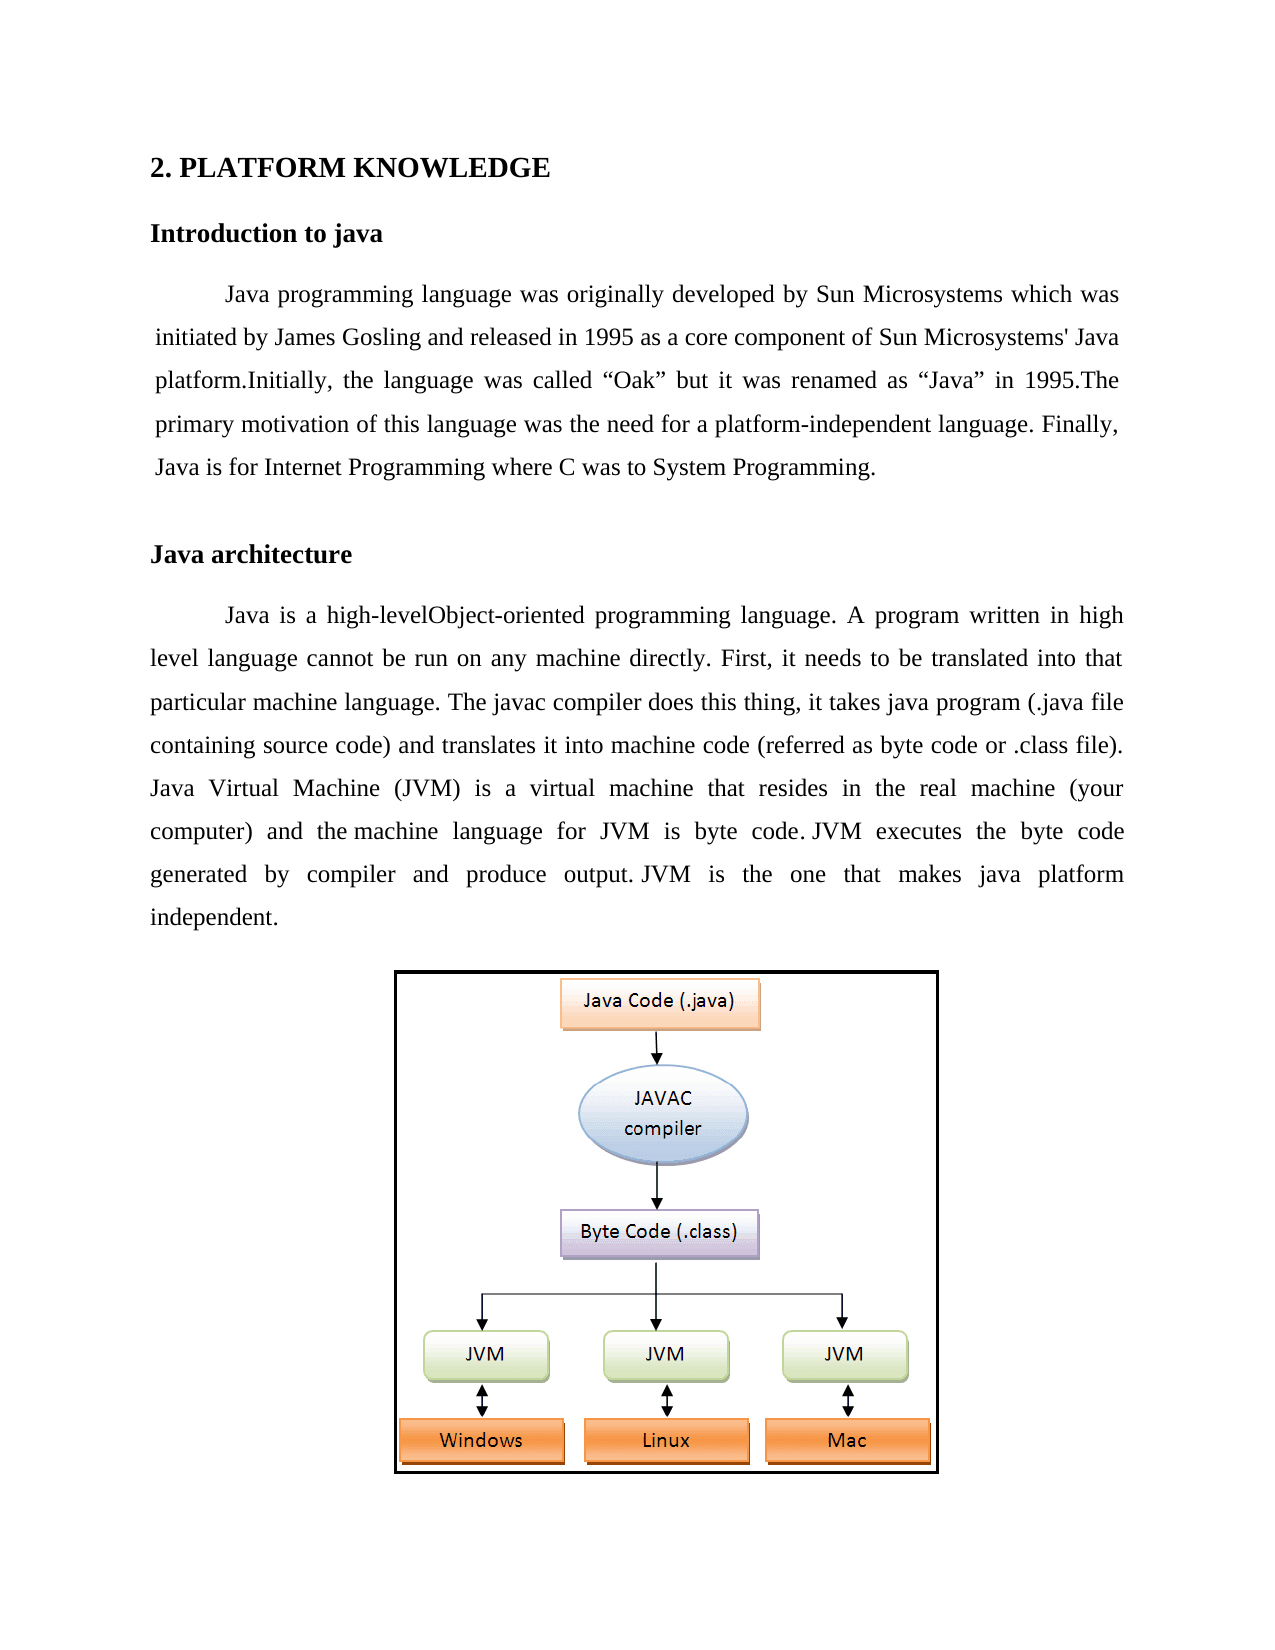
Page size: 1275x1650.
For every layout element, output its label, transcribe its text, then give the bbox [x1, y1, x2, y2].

text Java is a high-levelObject-oriented programming language. A program written in high level language cannot be run on any machine directly. First, it needs to be translated into that particular machine language. The javac compiler does this thing, it takes java program (.java file containing source code) and translates it into machine code (referred as byte code or .class file). Java Virtual Machine (JVM) is a virtual machine that resides in the real machine (your computer) and the machine language for JVM is byte code. JVM executes the byte code generated by compiler and produce output. JVM is the one that makes java platform independent. [150, 600, 1125, 931]
text 2. PLATFORM KNOWLEDGE [150, 150, 1125, 183]
text Java programming language was originally developed by Sun Microsystems which was initiated by James Gosling and released in 1995 as a core component of Sun Microsystems' Java platform.Initially, the language was called “Oak” but it was renamed as “Java” in 1995.The primary motivation of this language was the need for a platform-independent language. Finally, Java is for Internet Programming where C was to System Programming. [155, 279, 1120, 481]
text Java architecture [150, 538, 1125, 569]
picture [397, 974, 936, 1471]
text Introduction to java [150, 217, 1125, 248]
